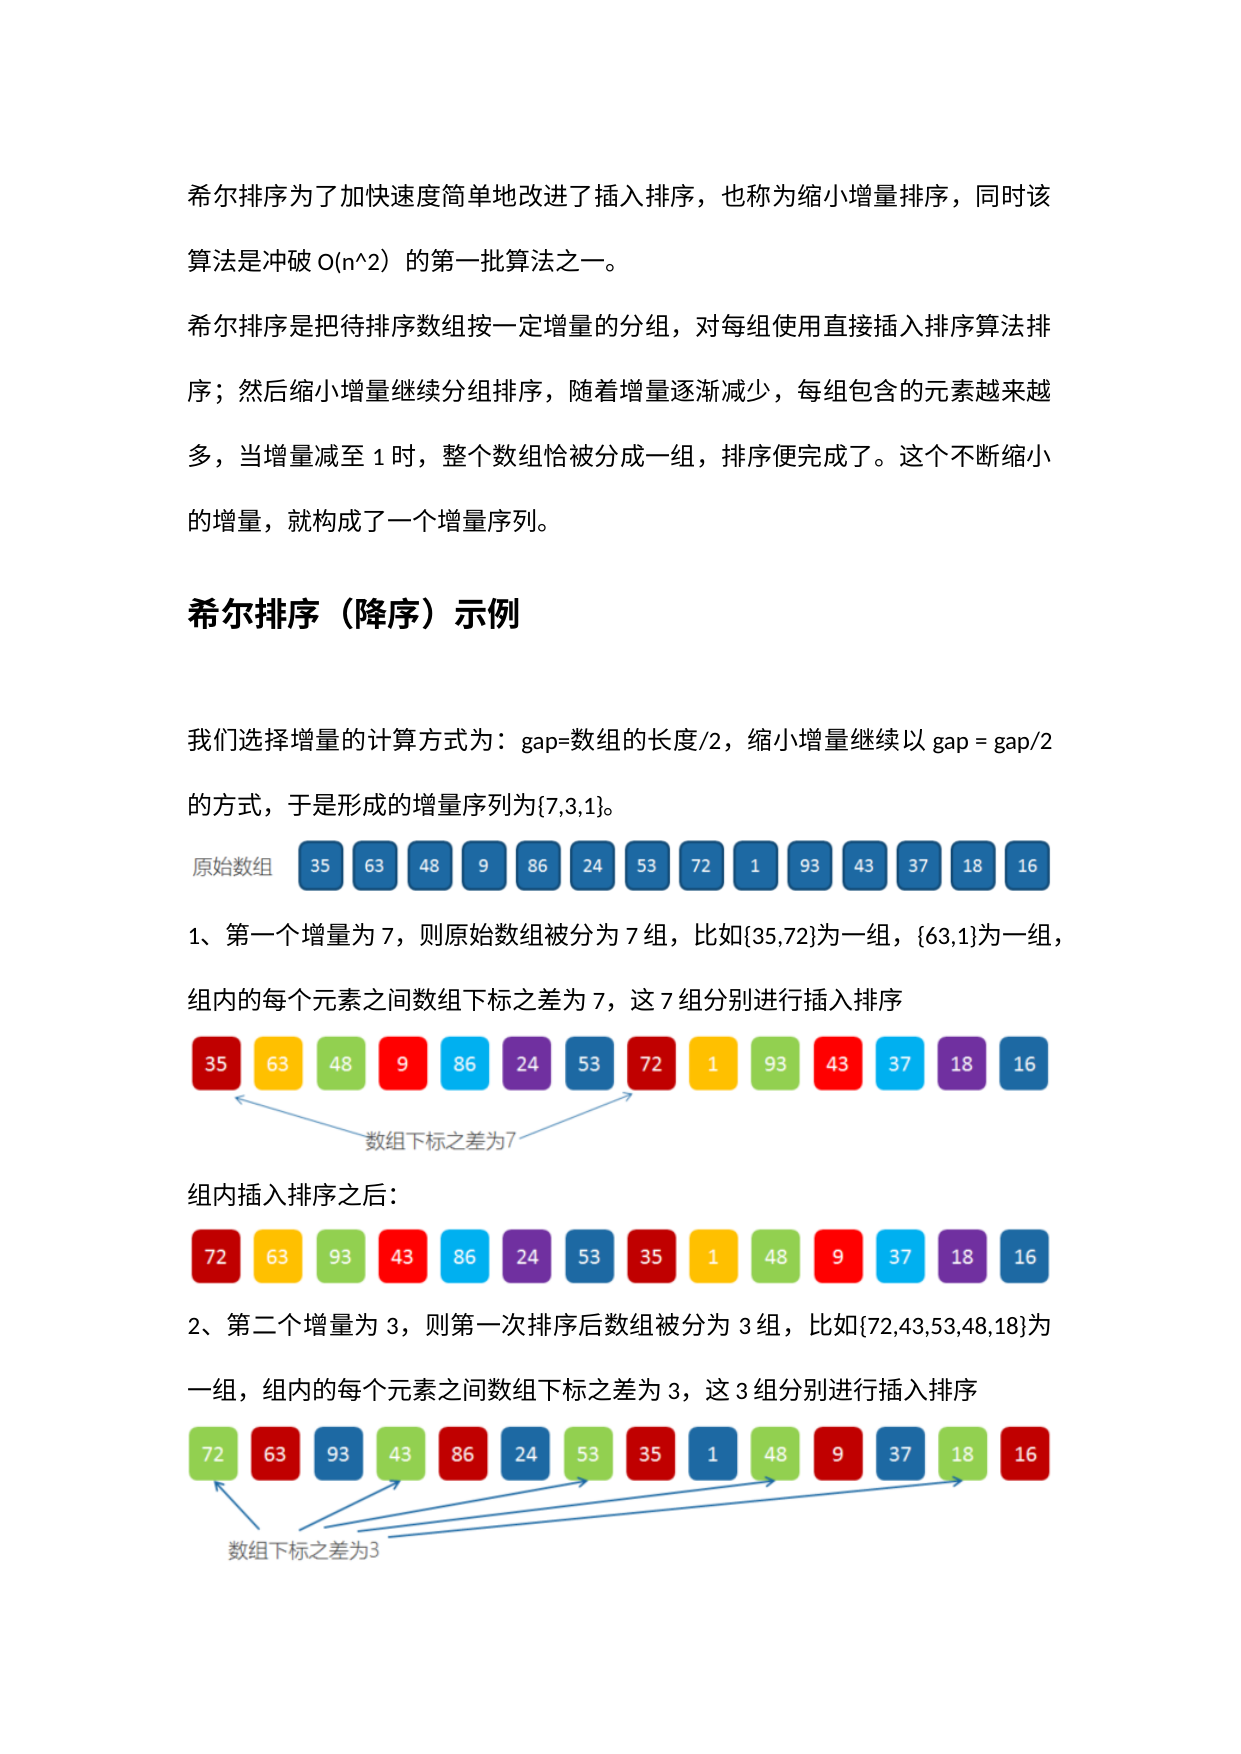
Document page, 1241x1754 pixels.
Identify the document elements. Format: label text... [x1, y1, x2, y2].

text 1、第一个增量为7，则原始数组被分为7组，比如{35,72}为一组，{63,1}为一组，组内的每个元素之间数组下标之差为7，这7组分别进行插入排序 [187, 901, 1053, 1031]
text 希尔排序是把待排序数组按一定增量的分组，对每组使用直接插入排序算法排序；然后缩小增量继续分组排序，随着增量逐渐减少，每组包含的元素越来越多，当增量减至 1 时，整个数组恰被分成一组，排序便完成了。这个不断缩小的增量，就构成了一个增量序列。 [187, 292, 1053, 552]
picture [187, 1226, 1053, 1287]
subtitle 希尔排序（降序）示例 [187, 579, 1053, 644]
text 组内插入排序之后： [187, 1161, 1053, 1226]
picture [187, 1031, 1053, 1153]
picture [187, 836, 1053, 893]
text 希尔排序为了加快速度简单地改进了插入排序，也称为缩小增量排序，同时该算法是冲破O(n^2）的第一批算法之一。 [187, 162, 1053, 292]
text 我们选择增量的计算方式为：gap=数组的长度/2，缩小增量继续以gap = gap/2的方式，于是形成的增量序列为{7,3,1}。 [187, 706, 1053, 836]
text 2、第二个增量为3，则第一次排序后数组被分为3组，比如{72,43,53,48,18}为一组，组内的每个元素之间数组下标之差为3，这3组分别进行插入排序 [187, 1291, 1053, 1421]
picture [187, 1421, 1053, 1566]
